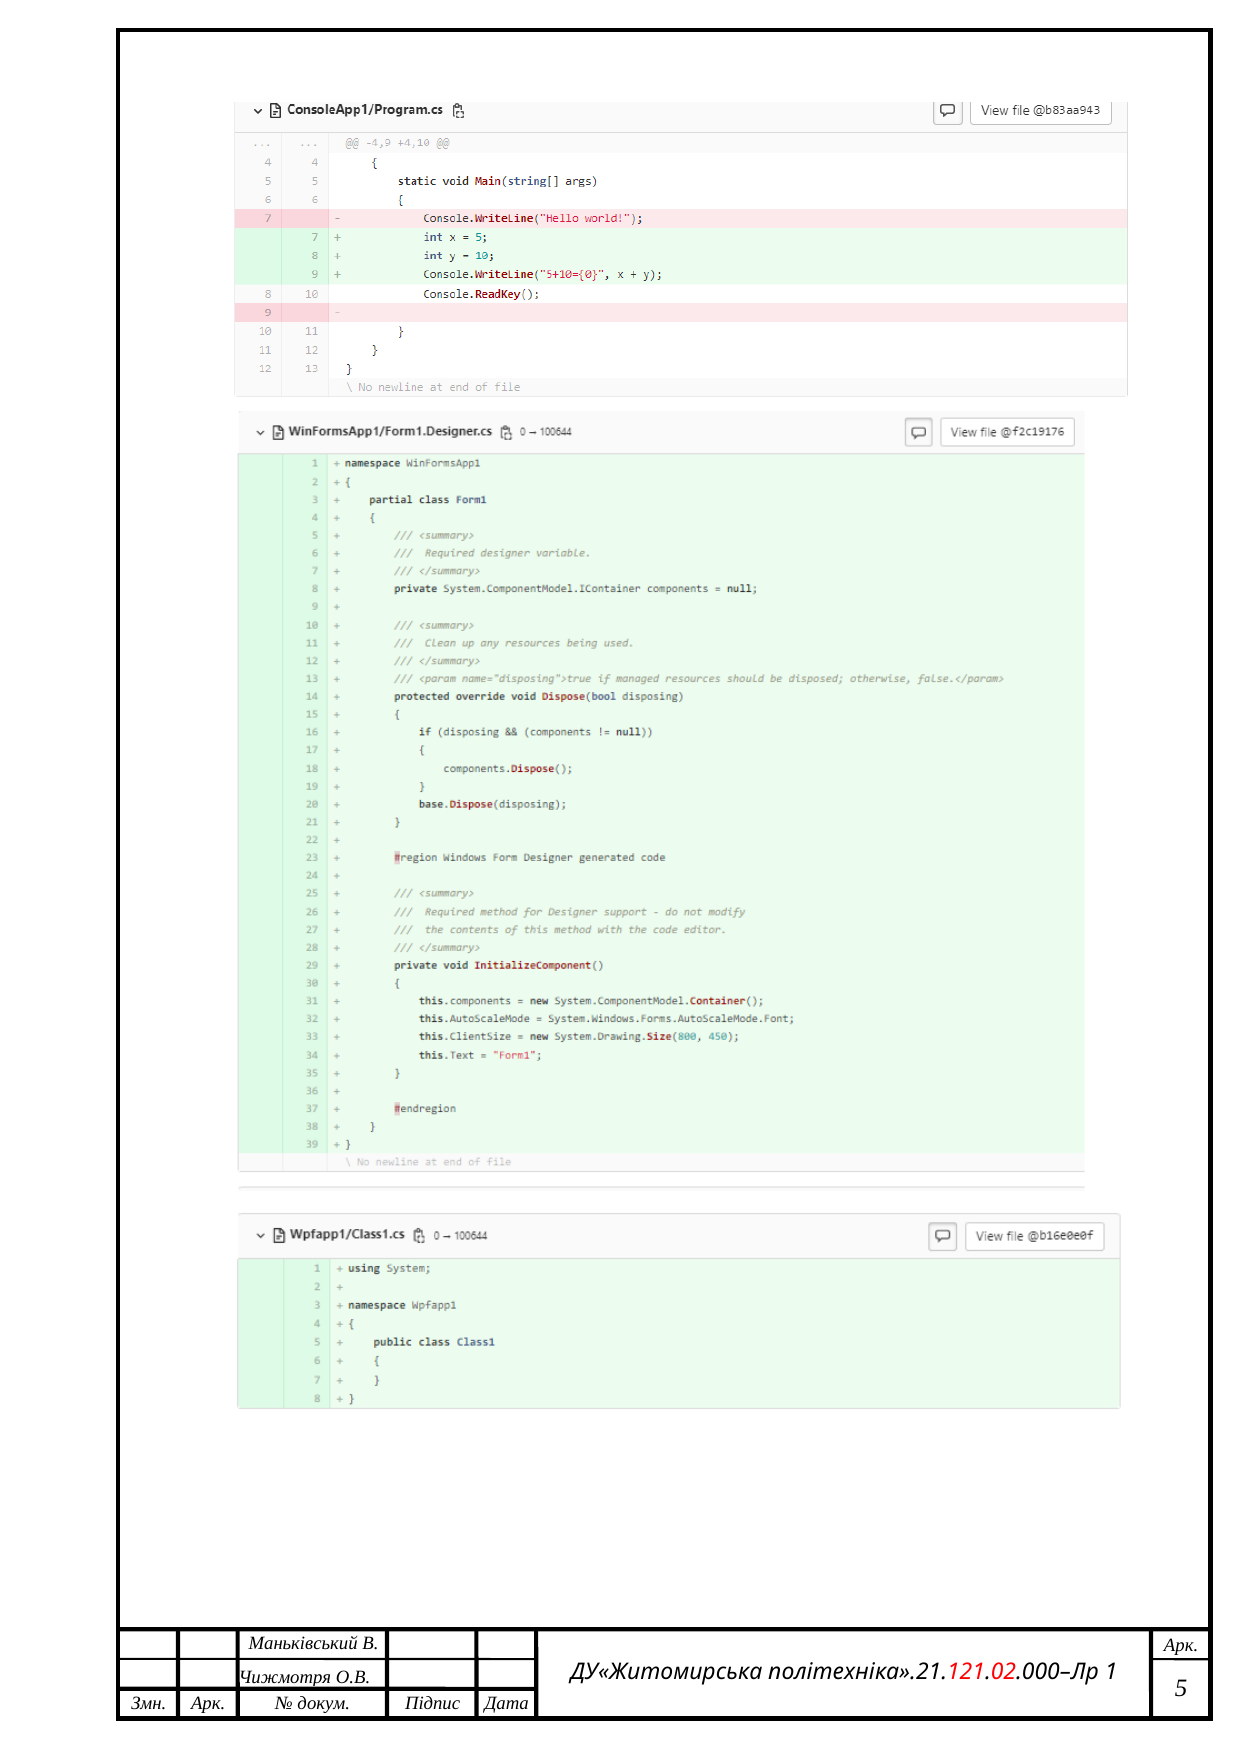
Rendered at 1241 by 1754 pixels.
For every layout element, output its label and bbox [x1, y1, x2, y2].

picture [221, 102, 1156, 397]
picture [221, 1205, 1145, 1416]
picture [221, 411, 1085, 1191]
